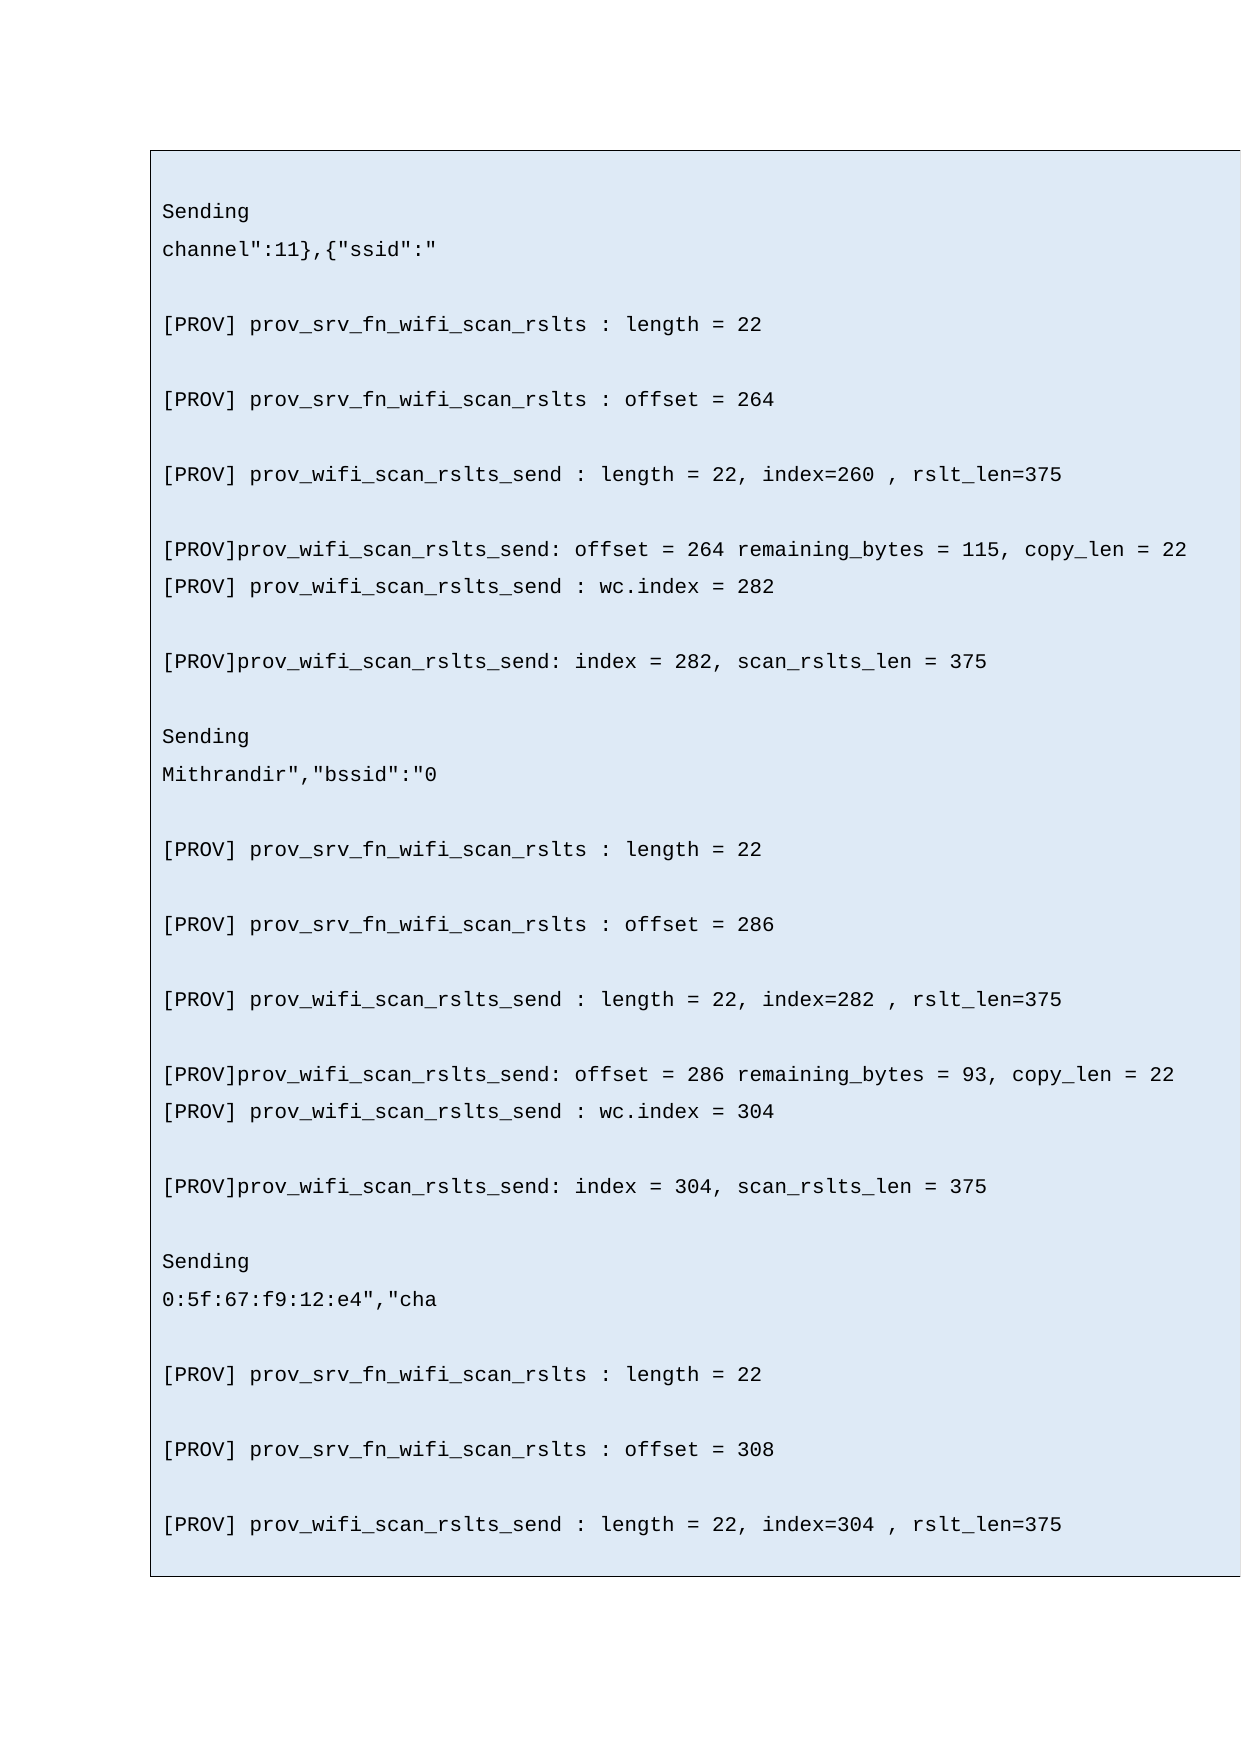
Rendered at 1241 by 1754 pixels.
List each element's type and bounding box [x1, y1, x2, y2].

table_header [151, 151, 1240, 1576]
